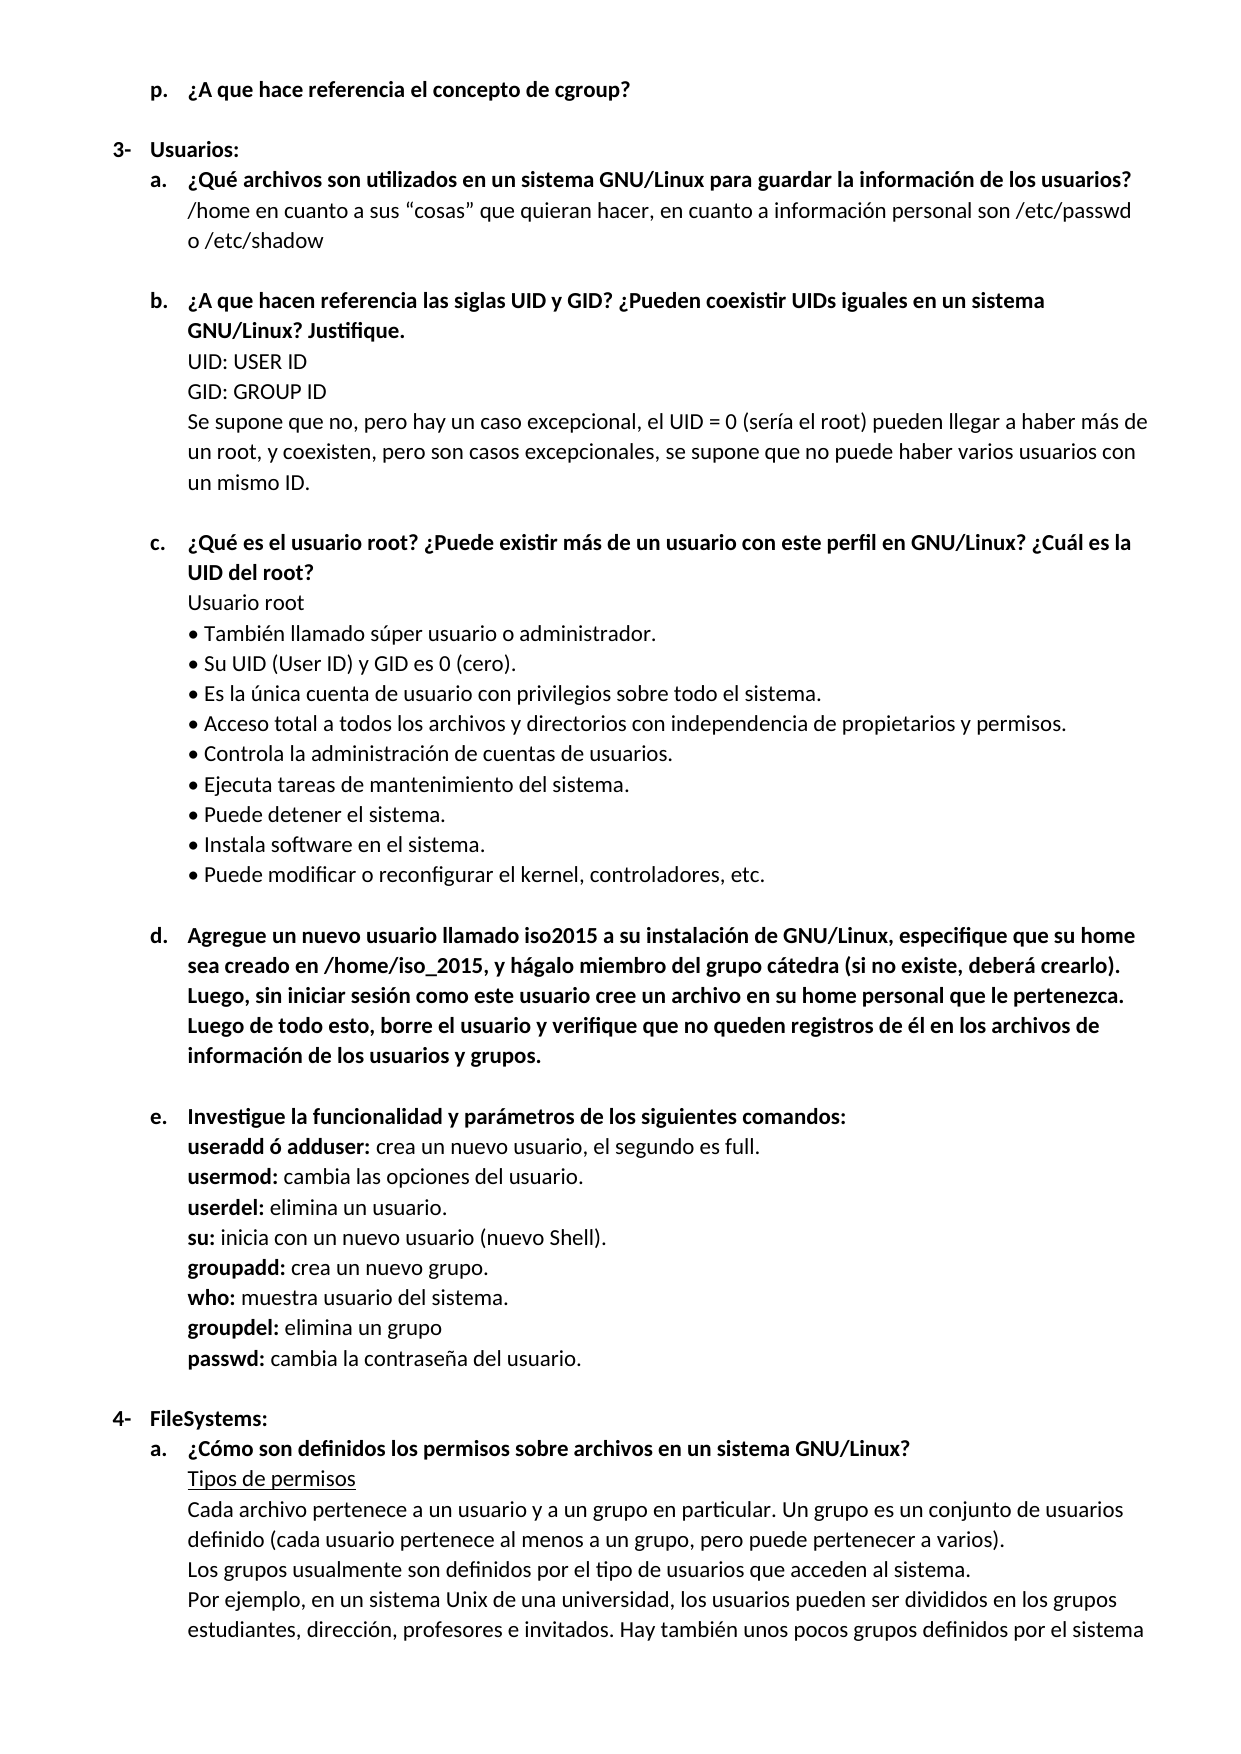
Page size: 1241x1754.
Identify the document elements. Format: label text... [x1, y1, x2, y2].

list ¿Qué archivos son utilizados en un sistema GNU/Linux para guardar la información de los usuarios? [150, 166, 1165, 194]
list Usuario root [187, 588, 1165, 617]
list groupdel: elimina un grupo [187, 1313, 1165, 1342]
list userdel: elimina un usuario. [187, 1193, 1165, 1221]
list UID: USER ID [187, 347, 1165, 375]
list ¿Cómo son definidos los permisos sobre archivos en un sistema GNU/Linux? [150, 1434, 1165, 1462]
list GID: GROUP ID [187, 377, 1165, 405]
list Los grupos usualmente son definidos por el tipo de usuarios que acceden al sistema. [187, 1555, 1165, 1583]
list Usuarios: [112, 135, 1165, 163]
list usermod: cambia las opciones del usuario. [187, 1162, 1165, 1191]
list Se supone que no, pero hay un caso excepcional, el UID = 0 (sería el root) pueden llegar a haber más de un root, y coexisten, pero son casos excepcionales, se supone que no puede haber varios usuarios con un mismo ID. [187, 407, 1165, 496]
list su: inicia con un nuevo usuario (nuevo Shell). [187, 1223, 1165, 1251]
list Agregue un nuevo usuario llamado iso2015 a su instalación de GNU/Linux, especifique que su home sea creado en /home/iso_2015, y hágalo miembro del grupo cátedra (si no existe, deberá crearlo). Luego, sin iniciar sesión como este usuario cree un archivo en su home personal que le pertenezca. Luego de todo esto, borre el usuario y verifique que no queden registros de él en los archivos de información de los usuarios y grupos. [150, 921, 1165, 1070]
list ¿A que hace referencia el concepto de cgroup? [150, 75, 1165, 103]
list /home en cuanto a sus “cosas” que quieran hacer, en cuanto a información personal son /etc/passwd o /etc/shadow [187, 196, 1165, 254]
list Tipos de permisos [187, 1464, 1165, 1493]
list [187, 1585, 1165, 1644]
list • Controla la administración de cuentas de usuarios. [187, 739, 1165, 768]
list Investigue la funcionalidad y parámetros de los siguientes comandos: [150, 1102, 1165, 1130]
list • También llamado súper usuario o administrador. [187, 619, 1165, 647]
list FileSystems: [112, 1404, 1165, 1432]
list • Acceso total a todos los archivos y directorios con independencia de propietarios y permisos. [187, 709, 1165, 737]
list ¿A que hacen referencia las siglas UID y GID? ¿Pueden coexistir UIDs iguales en un sistema GNU/Linux? Justifique. [150, 286, 1165, 345]
list ¿Qué es el usuario root? ¿Puede existir más de un usuario con este perfil en GNU/Linux? ¿Cuál es la UID del root? [150, 528, 1165, 586]
list • Ejecuta tareas de mantenimiento del sistema. [187, 770, 1165, 798]
list who: muestra usuario del sistema. [187, 1283, 1165, 1311]
list groupadd: crea un nuevo grupo. [187, 1253, 1165, 1281]
list passwd: cambia la contraseña del usuario. [187, 1344, 1165, 1372]
list • Es la única cuenta de usuario con privilegios sobre todo el sistema. [187, 679, 1165, 707]
list • Puede modificar o reconfigurar el kernel, controladores, etc. [187, 860, 1165, 888]
list • Instala software en el sistema. [187, 830, 1165, 858]
list Cada archivo pertenece a un usuario y a un grupo en particular. Un grupo es un conjunto de usuarios definido (cada usuario pertenece al menos a un grupo, pero puede pertenecer a varios). [187, 1495, 1165, 1553]
list useradd ó adduser: crea un nuevo usuario, el segundo es full. [187, 1132, 1165, 1160]
list • Puede detener el sistema. [187, 800, 1165, 828]
list • Su UID (User ID) y GID es 0 (cero). [187, 649, 1165, 677]
